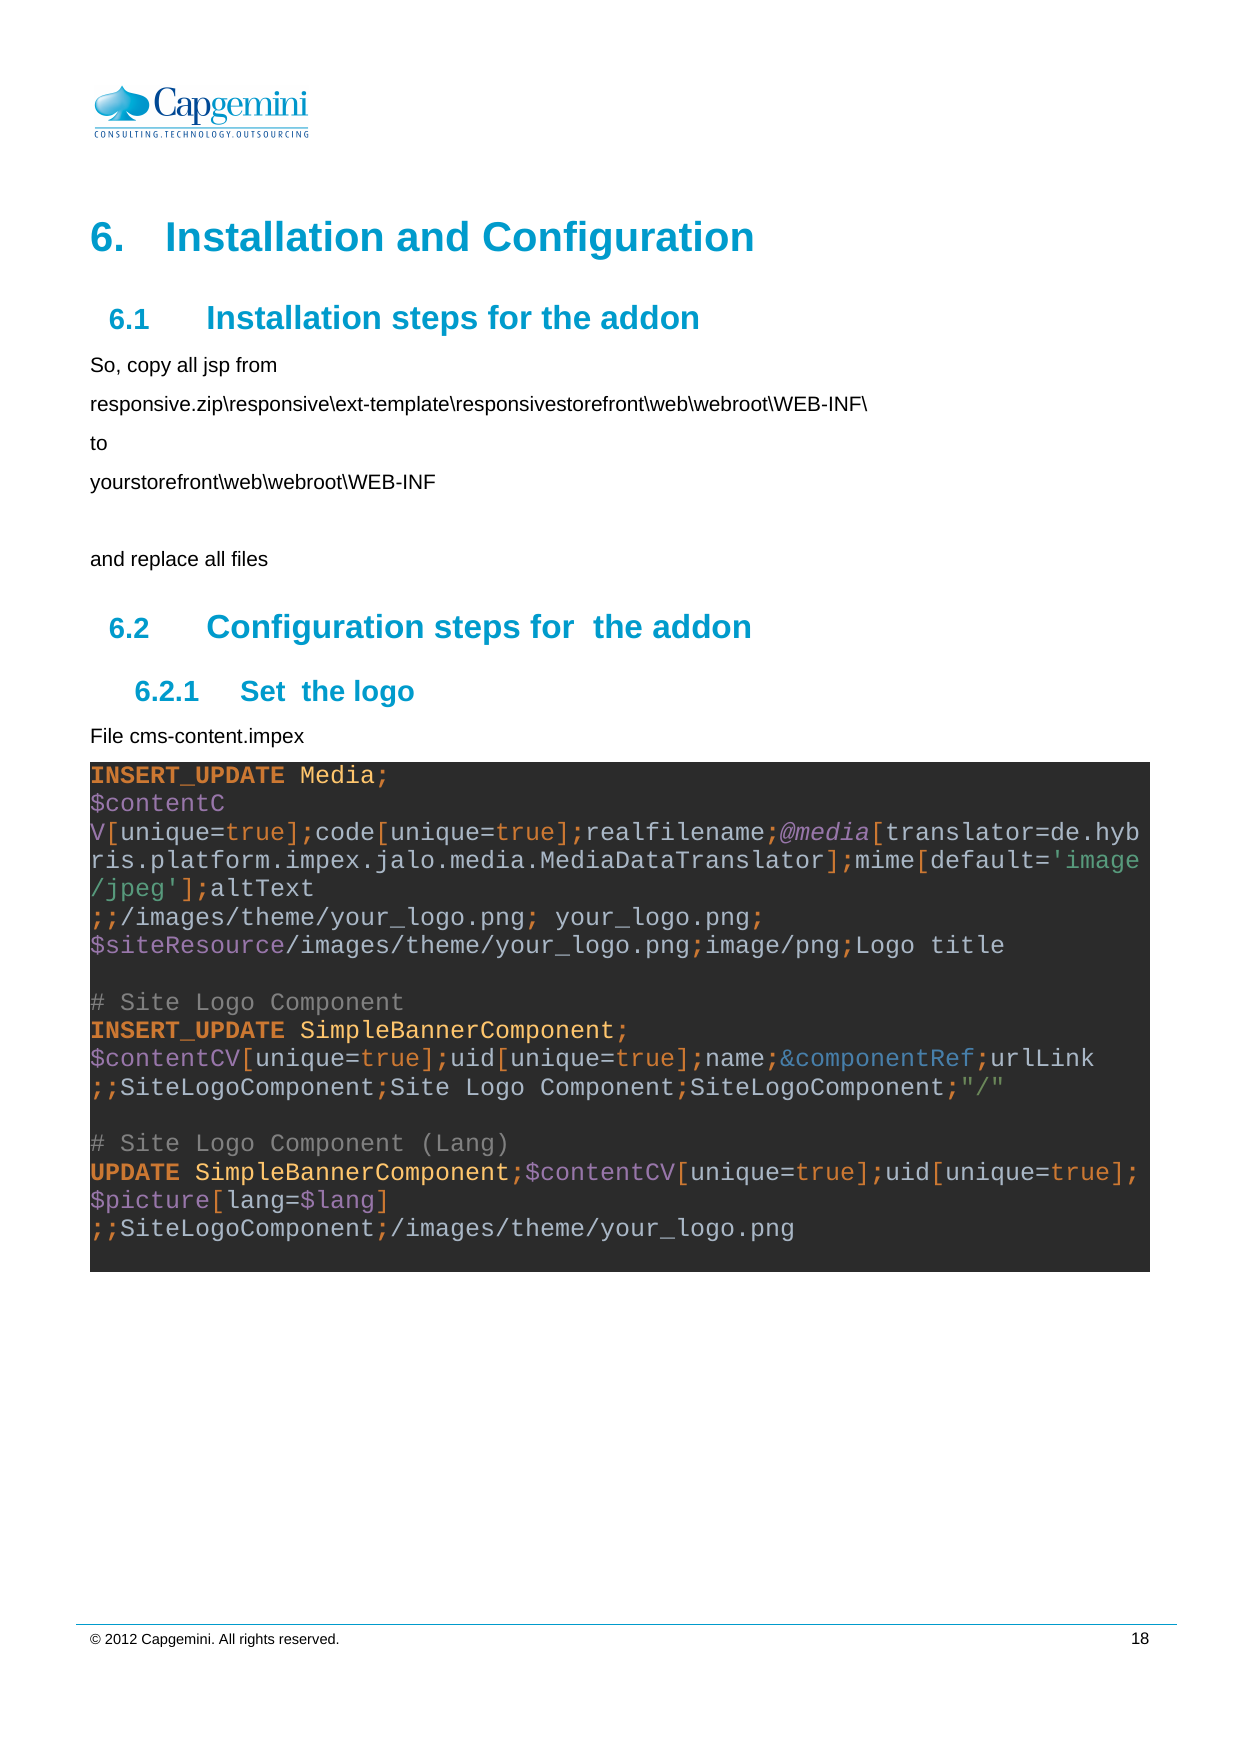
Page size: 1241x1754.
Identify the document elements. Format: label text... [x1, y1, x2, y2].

text File cms-content.impex [90, 723, 1150, 747]
text responsive.zip\responsive\ext-template\responsivestorefront\web\webroot\WEB-INF\ [90, 392, 1150, 416]
text yourstorefront\web\webroot\WEB-INF [90, 469, 1150, 493]
subtitle Set the logo [134, 674, 1150, 708]
subtitle Installation and Configuration [90, 212, 1150, 260]
subtitle Configuration steps for the addon [109, 607, 1150, 645]
text # Site Logo Component (Lang) UPDATE SimpleBannerComponent;$contentCV[unique=true];uid[unique=true];$picture[lang=$lang] ;;SiteLogoComponent;/images/theme/your_logo.png [90, 1131, 1150, 1244]
picture [94, 85, 309, 138]
subtitle Installation steps for the addon [109, 298, 1150, 337]
text INSERT_UPDATE Media;$contentCV[unique=true];code[unique=true];realfilename;@media[translator=de.hybris.platform.impex.jalo.media.MediaDataTranslator];mime[default='image/jpeg'];altText ;;/images/theme/your_logo.png; your_logo.png;$siteResource/images/theme/your_logo.png;image/png;Logo title # Site Logo Component INSERT_UPDATE SimpleBannerComponent;$contentCV[unique=true];uid[unique=true];name;&componentRef;urlLink ;;SiteLogoComponent;Site Logo Component;SiteLogoComponent;"/" [90, 762, 1150, 1102]
text to [90, 431, 1150, 455]
text So, copy all jsp from [90, 353, 1150, 377]
text and replace all files [90, 547, 1150, 571]
